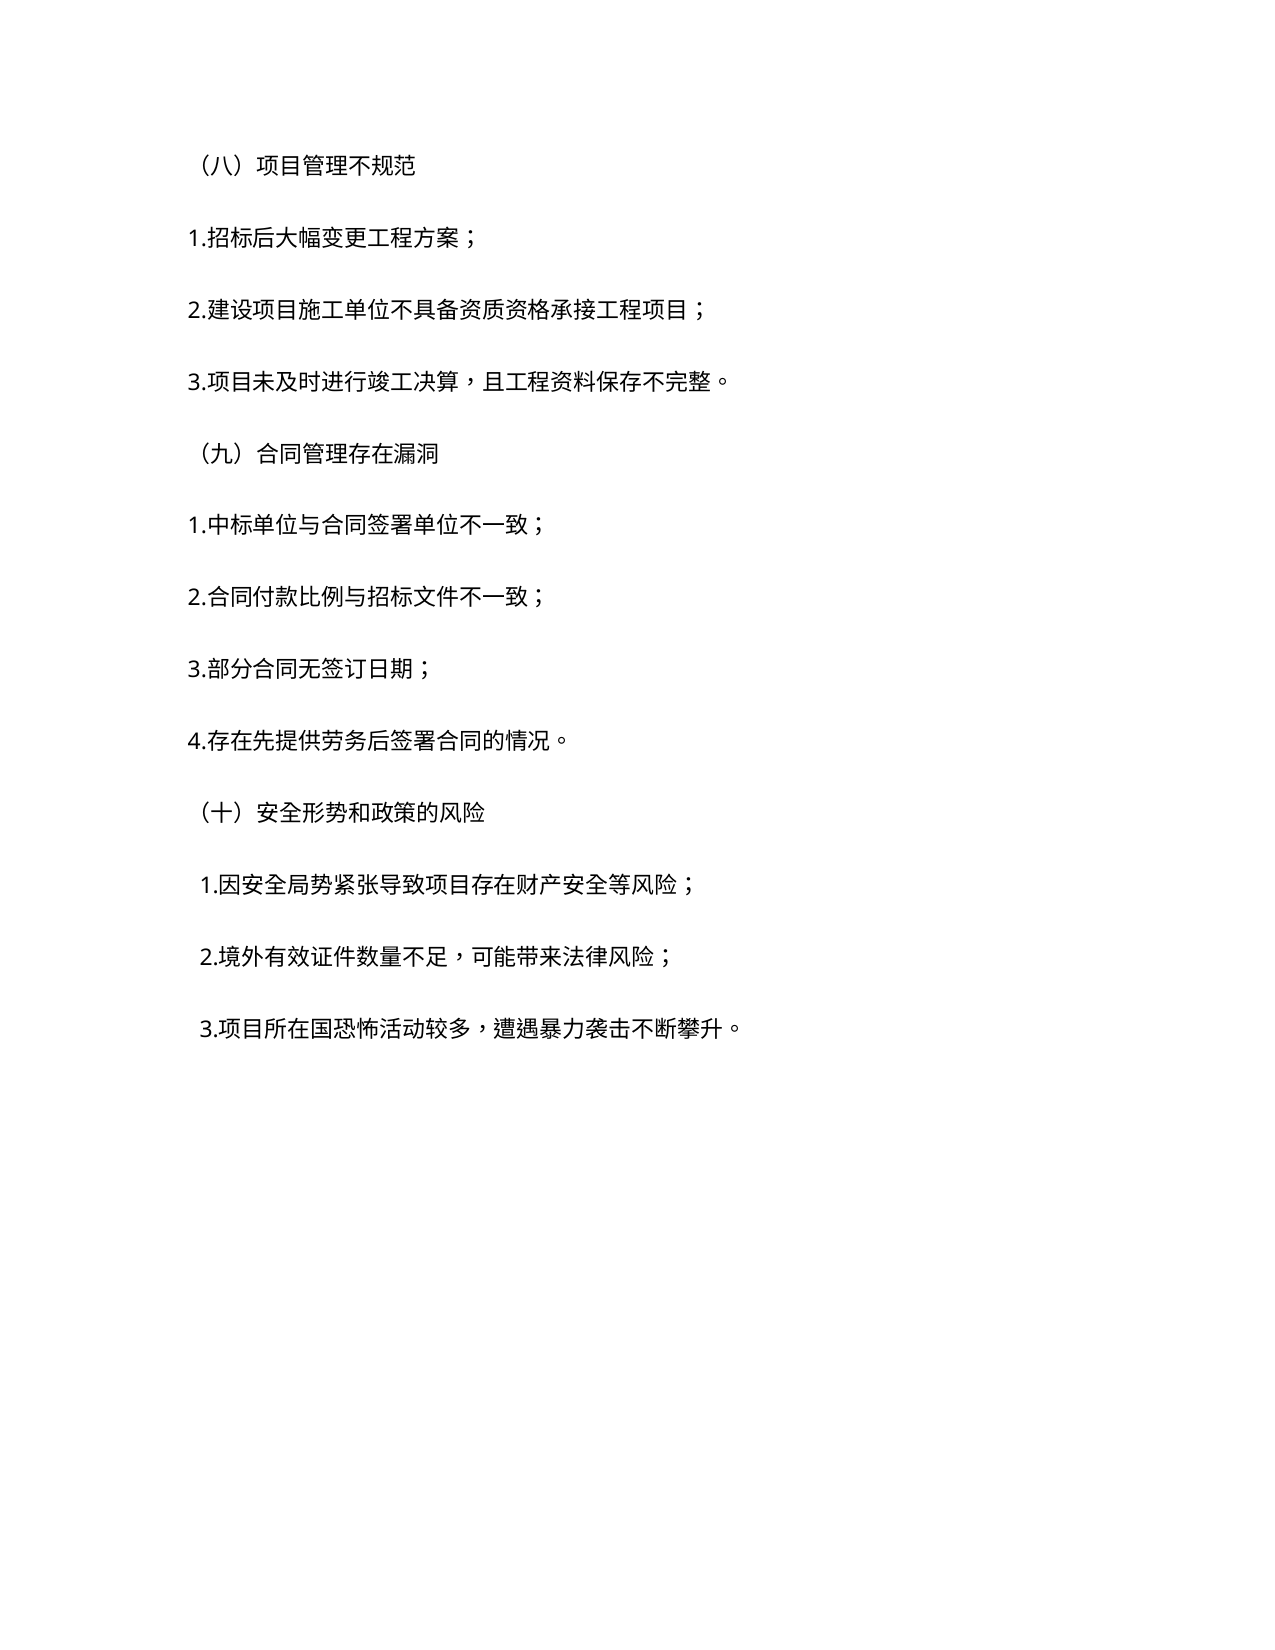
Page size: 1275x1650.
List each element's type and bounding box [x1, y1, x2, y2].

text [187, 150, 1087, 1187]
